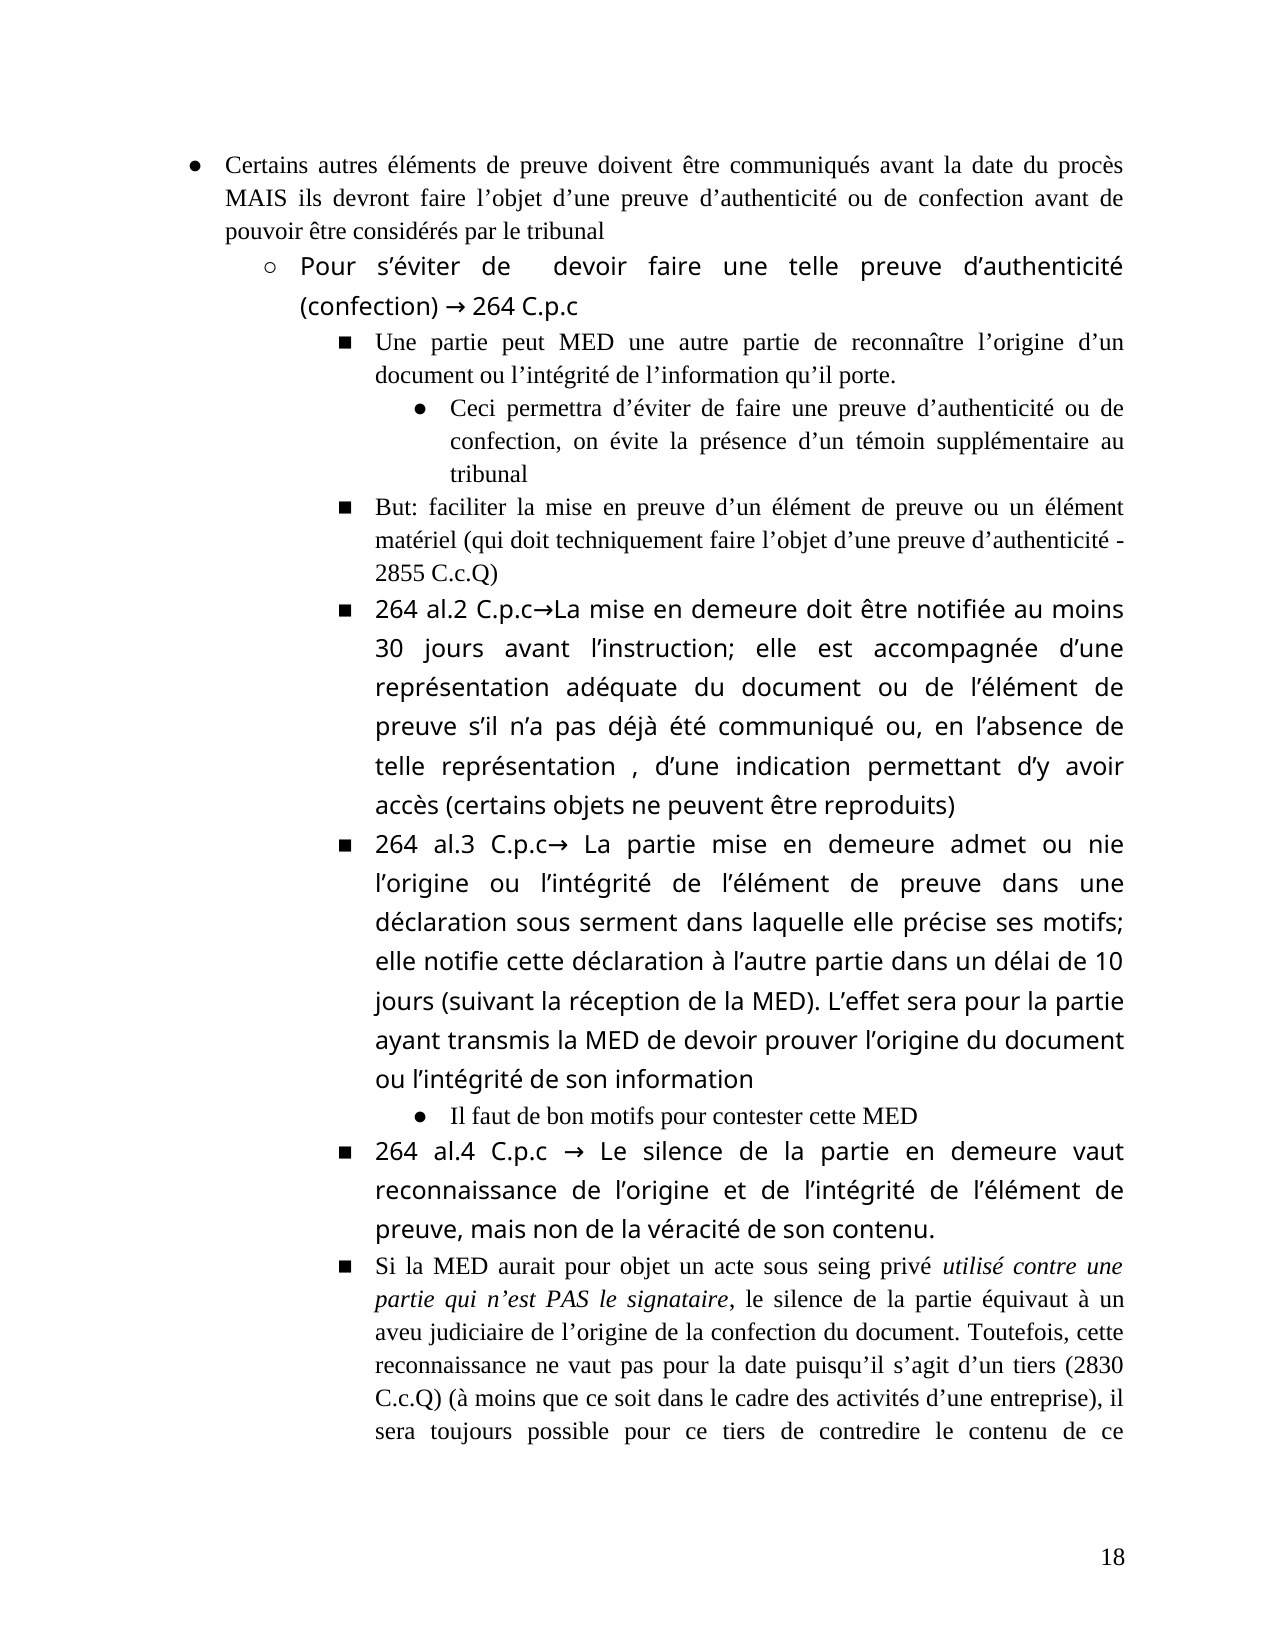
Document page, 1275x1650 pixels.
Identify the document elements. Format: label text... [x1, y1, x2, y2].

list But: faciliter la mise en preuve d’un élément de preuve ou un élément matériel (qui doit techniquement faire l’objet d’une preuve d’authenticité - 2855 C.c.Q) [337, 492, 1125, 587]
list Une partie peut MED une autre partie de reconnaître l’origine d’un document ou l’intégrité de l’information qu’il porte. [337, 327, 1125, 389]
list Ceci permettra d’éviter de faire une preuve d’authenticité ou de confection, on évite la présence d’un témoin supplémentaire au tribunal [412, 393, 1125, 488]
list 264 al.4 C.p.c → Le silence de la partie en demeure vaut reconnaissance de l’origine et de l’intégrité de l’élément de preuve, mais non de la véracité de son contenu. [337, 1134, 1125, 1246]
list Il faut de bon motifs pour contester cette MED [412, 1101, 1125, 1129]
list Pour s’éviter de devoir faire une telle preuve d’authenticité (confection) → 264 C.p.c [262, 249, 1125, 322]
list Certains autres éléments de preuve doivent être communiqués avant la date du procès MAIS ils devront faire l’objet d’une preuve d’authenticité ou de confection avant de pouvoir être considérés par le tribunal [187, 150, 1125, 245]
list 264 al.2 C.p.c→La mise en demeure doit être notifiée au moins 30 jours avant l’instruction; elle est accompagnée d’une représentation adéquate du document ou de l’élément de preuve s’il n’a pas déjà été communiqué ou, en l’absence de telle représentation , d’une indication permettant d’y avoir accès (certains objets ne peuvent être reproduits) [337, 592, 1125, 821]
list 264 al.3 C.p.c→ La partie mise en demeure admet ou nie l’origine ou l’intégrité de l’élément de preuve dans une déclaration sous serment dans laquelle elle précise ses motifs; elle notifie cette déclaration à l’autre partie dans un délai de 10 jours (suivant la réception de la MED). L’effet sera pour la partie ayant transmis la MED de devoir prouver l’origine du document ou l’intégrité de son information [337, 827, 1125, 1096]
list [337, 1251, 1125, 1445]
